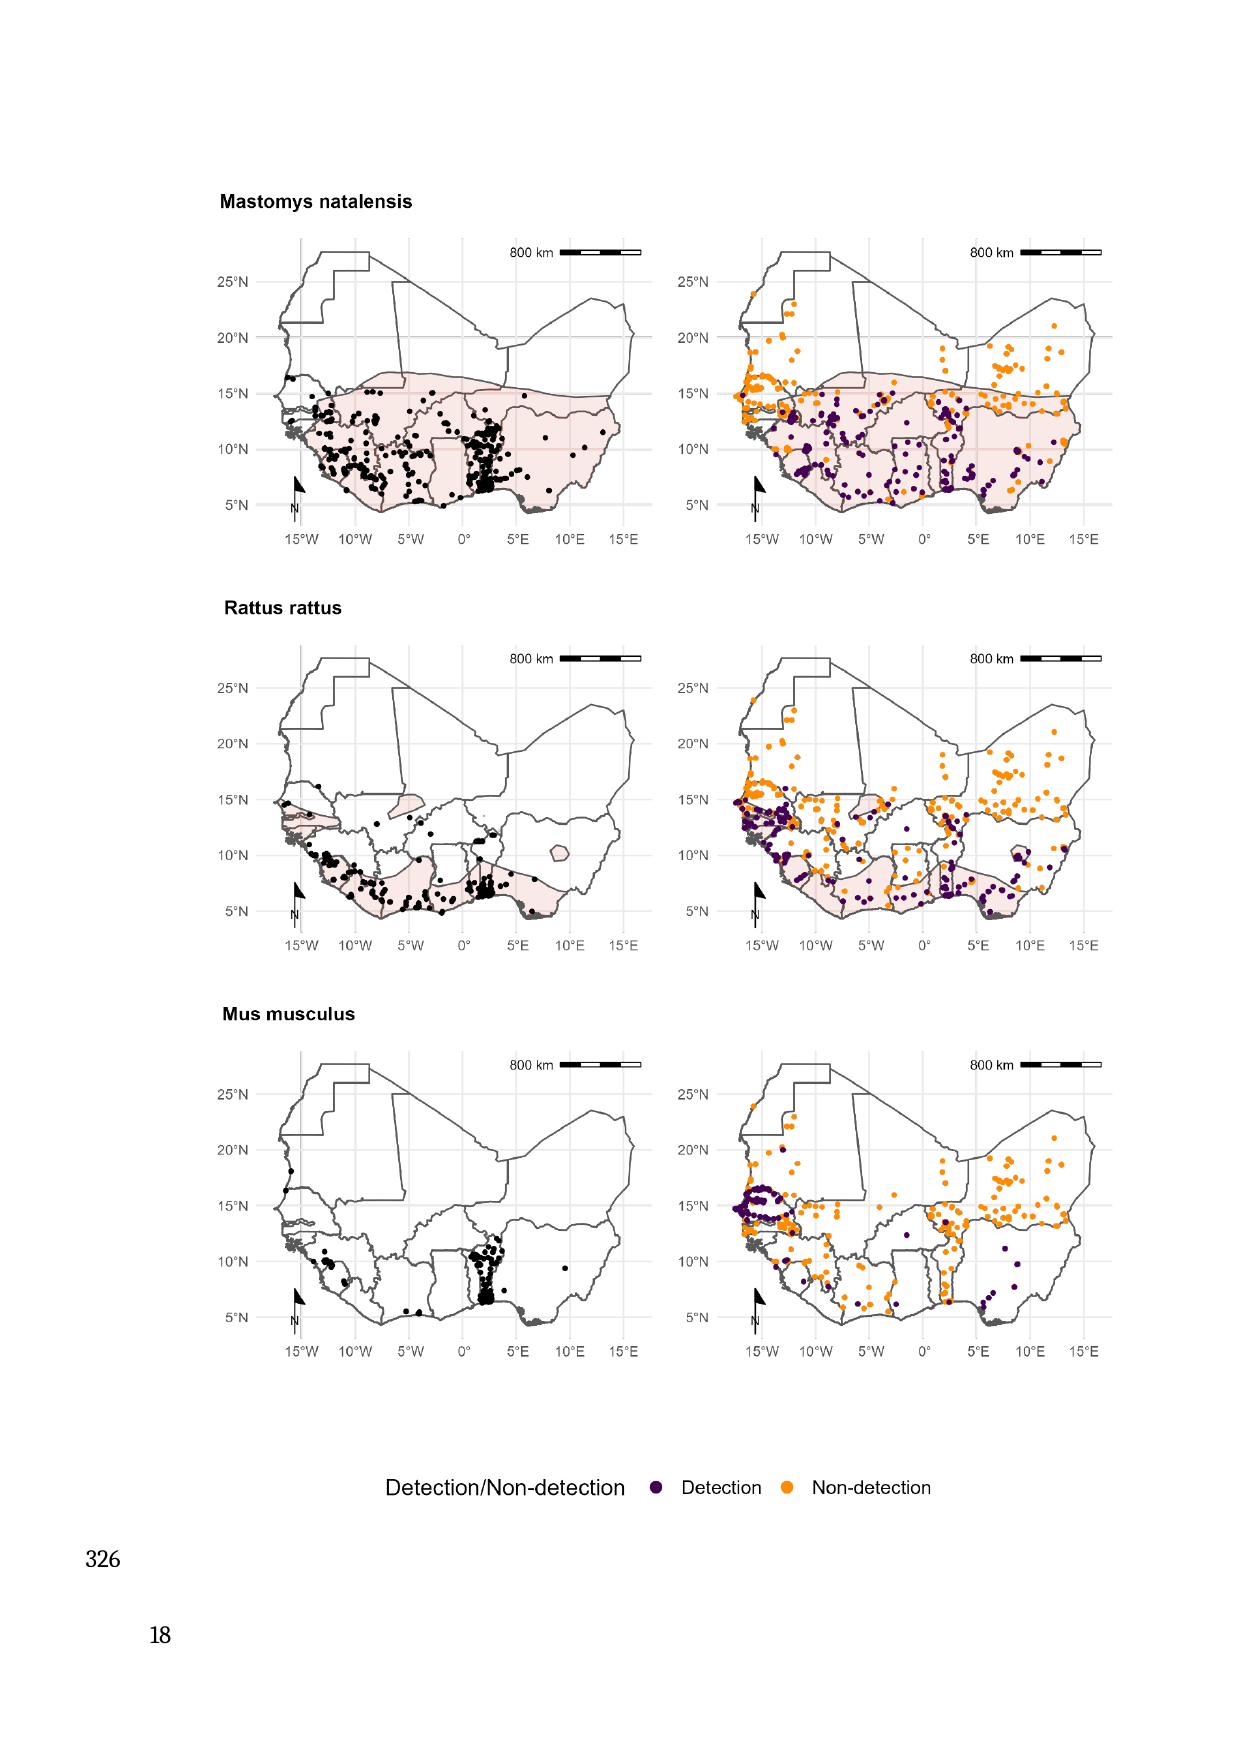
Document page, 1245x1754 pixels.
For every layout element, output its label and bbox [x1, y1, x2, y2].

picture [200, 187, 1121, 1567]
